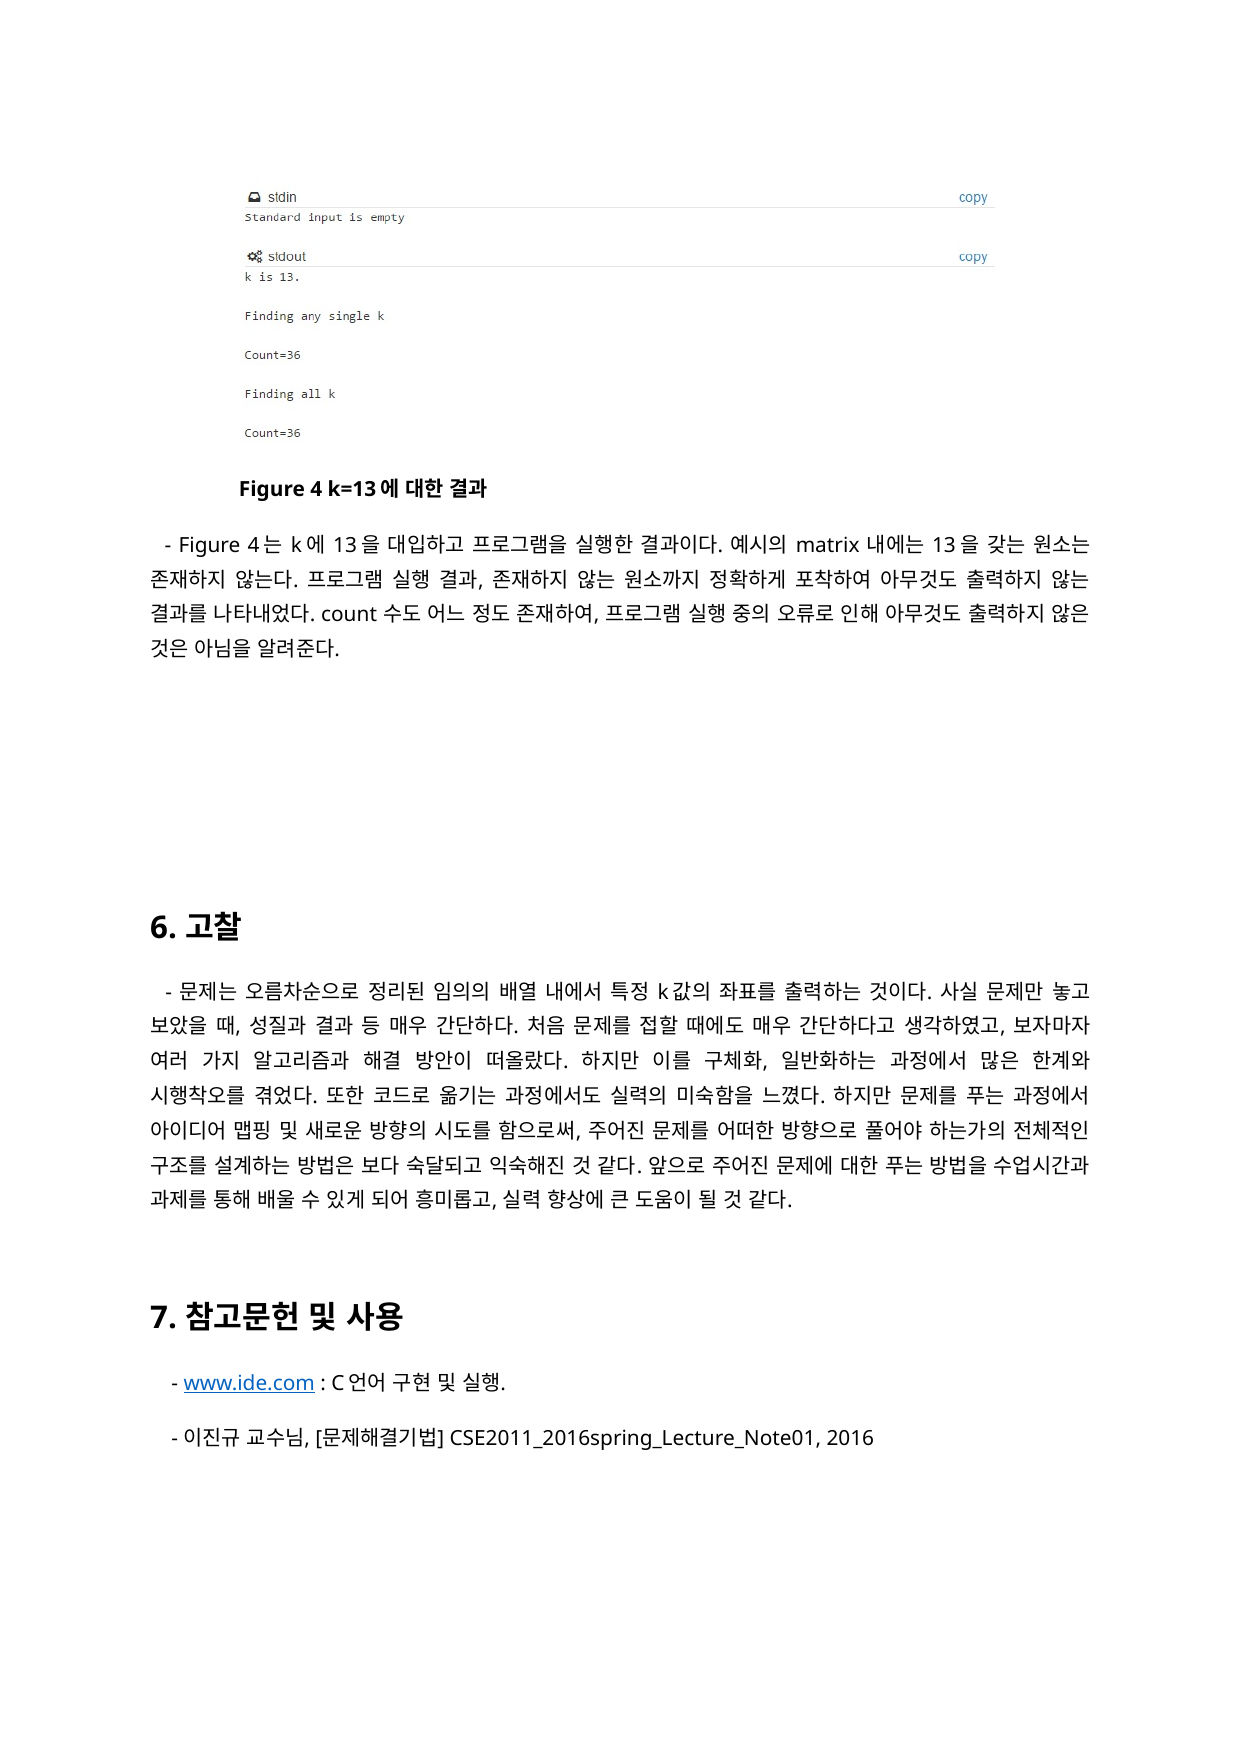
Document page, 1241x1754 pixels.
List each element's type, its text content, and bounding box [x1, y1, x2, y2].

text 7. 참고문헌 및 사용 [150, 1293, 1090, 1338]
text - 이진규 교수님, [문제해결기법] CSE2011_2016spring_Lecture_Note01, 2016 [150, 1421, 1090, 1452]
text - 문제는 오름차순으로 정리된 임의의 배열 내에서 특정 k값의 좌표를 출력하는 것이다. 사실 문제만 놓고 보았을 때, 성질과 결과 등 매우 간단하다. 처음 문제를 접할 때에도 매우 간단하다고 생각하였고, 보자마자 여러 가지 알고리즘과 해결 방안이 떠올랐다. 하지만 이를 구체화, 일반화하는 과정에서 많은 한계와 시행착오를 겪었다. 또한 코드로 옮기는 과정에서도 실력의 미숙함을 느꼈다. 하지만 문제를 푸는 과정에서 아이디어 맵핑 및 새로운 방향의 시도를 함으로써, 주어진 문제를 어떠한 방향으로 풀어야 하는가의 전체적인 구조를 설계하는 방법은 보다 숙달되고 익숙해진 것 같다. 앞으로 주어진 문제에 대한 푸는 방법을 수업시간과 과제를 통해 배울 수 있게 되어 흥미롭고, 실력 향상에 큰 도움이 될 것 같다. [150, 975, 1090, 1214]
text - Figure 4는 k에 13을 대입하고 프로그램을 실행한 결과이다. 예시의 matrix 내에는 13을 갖는 원소는 존재하지 않는다. 프로그램 실행 결과, 존재하지 않는 원소까지 정확하게 포착하여 아무것도 출력하지 않는 결과를 나타내었다. count 수도 어느 정도 존재하여, 프로그램 실행 중의 오류로 인해 아무것도 출력하지 않은 것은 아님을 알려준다. [150, 528, 1090, 663]
picture [241, 177, 999, 448]
text - www.ide.com : C언어 구현 및 실행. [150, 1366, 1090, 1396]
text 6. 고찰 [150, 902, 1090, 947]
